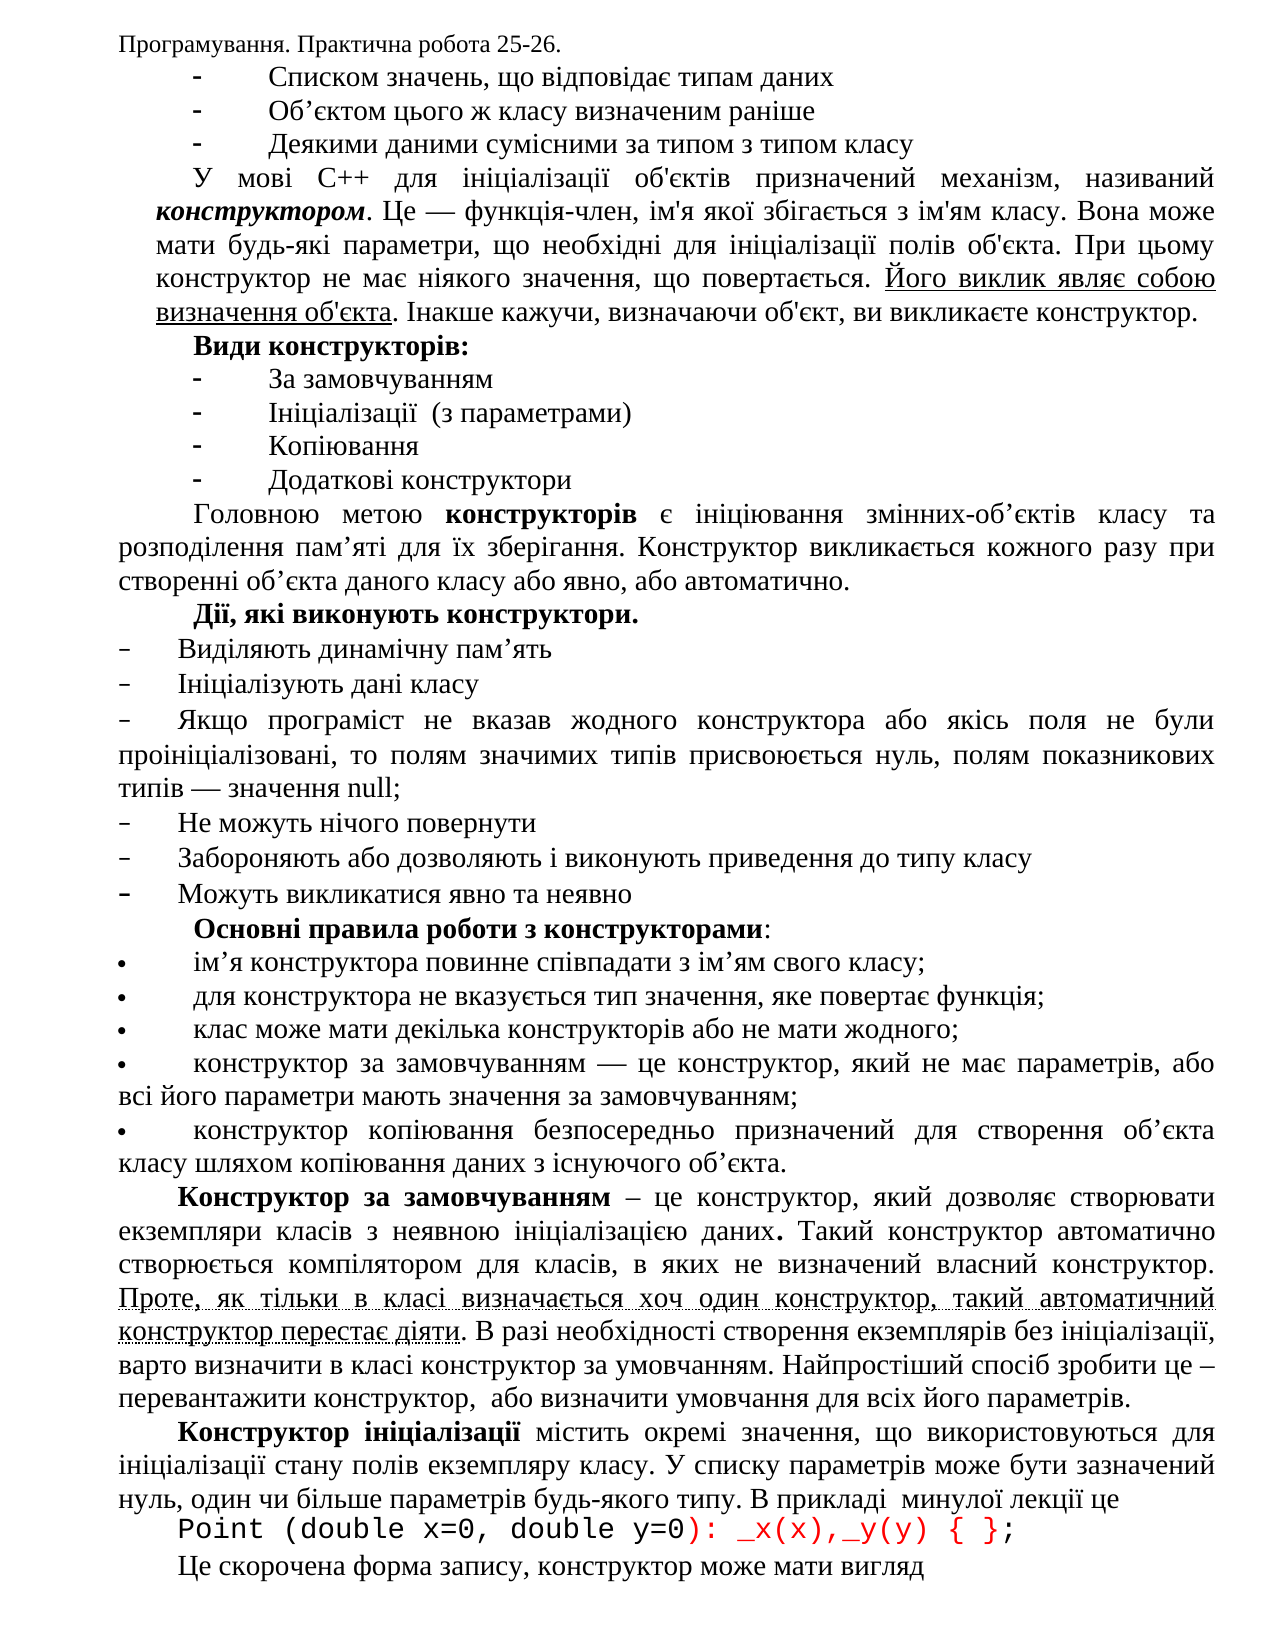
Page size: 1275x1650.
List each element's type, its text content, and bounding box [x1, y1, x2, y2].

list Ініціалізації (з параметрами) [192, 395, 1216, 428]
list Копіювання [192, 428, 1216, 462]
list Не можуть нічого повернути [117, 804, 1216, 839]
text Головною метою конструкторів є ініціювання змінних-об’єктів класу та розподілення пам’яті для їх зберігання. Конструктор викликається кожного разу при створенні об’єкта даного класу або явно, або автоматично. [118, 496, 1216, 596]
text Дії, які виконують конструктори. [118, 596, 1216, 630]
list Списком значень, що відповідає типам даних [192, 59, 1216, 93]
text Конструктор ініціалізації містить окремі значення, що використовуються для ініціалізації стану полів екземпляру класу. У списку параметрів може бути зазначений нуль, один чи більше параметрів будь-якого типу. В прикладі минулої лекції це [118, 1414, 1216, 1514]
list ім’я конструктора повинне співпадати з ім’ям свого класу; [118, 944, 1216, 978]
list Додаткові конструктори [192, 462, 1216, 496]
text Основні правила роботи з конструкторами: [118, 911, 1216, 944]
text Це скорочена форма запису, конструктор може мати вигляд [118, 1548, 1216, 1581]
list конструктор за замовчуванням — це конструктор, який не має параметрів, або всі його параметри мають значення за замовчуванням; [118, 1045, 1216, 1112]
list конструктор копіювання безпосередньо призначений для створення об’єкта класу шляхом копіювання даних з існуючого об’єкта. [118, 1112, 1216, 1179]
list Деякими даними сумісними за типом з типом класу [192, 126, 1216, 160]
text Конструктор за замовчуванням – це конструктор, який дозволяє створювати екземпляри класів з неявною ініціалізацією даних. Такий конструктор автоматично створюється компілятором для класів, в яких не визначений власний конструктор. Проте, як тільки в класі визначається хоч один конструктор, такий автоматичний конструктор перестає діяти. В разі необхідності створення екземплярів без ініціалізації, варто визначити в класі конструктор за умовчанням. Найпростіший спосіб зробити це – перевантажити конструктор, або визначити умовчання для всіх його параметрів. [118, 1179, 1216, 1414]
list Об’єктом цього ж класу визначеним раніше [192, 93, 1216, 126]
list Забороняють або дозволяють і виконують приведення до типу класу [117, 839, 1216, 875]
list За замовчуванням [192, 361, 1216, 395]
list Виділяють динамічну пам’ять [117, 630, 1216, 666]
text Види конструкторів: [193, 328, 1216, 361]
text Point (double x=0, double y=0): _x(x),_y(y) { }; [118, 1514, 1216, 1548]
list клас може мати декілька конструкторів або не мати жодного; [118, 1011, 1216, 1045]
list Можуть викликатися явно та неявно [117, 875, 1216, 911]
text У мові С++ для ініціалізації об'єктів призначений механізм, називаний конструктором. Це — функція-член, ім'я якої збігається з ім'ям класу. Вона може мати будь-які параметри, що необхідні для ініціалізації полів об'єкта. При цьому конструктор не має ніякого значення, що повертається. Його виклик являє собою визначення об'єкта. Інакше кажучи, визначаючи об'єкт, ви викликаєте конструктор. [156, 160, 1216, 328]
list Якщо програміст не вказав жодного конструктора або якісь поля не були проініціалізовані, то полям значимих типів присвоюється нуль, полям показникових типів — значення null; [117, 701, 1216, 804]
list для конструктора не вказується тип значення, яке повертає функція; [118, 978, 1216, 1011]
list Ініціалізують дані класу [117, 666, 1216, 701]
